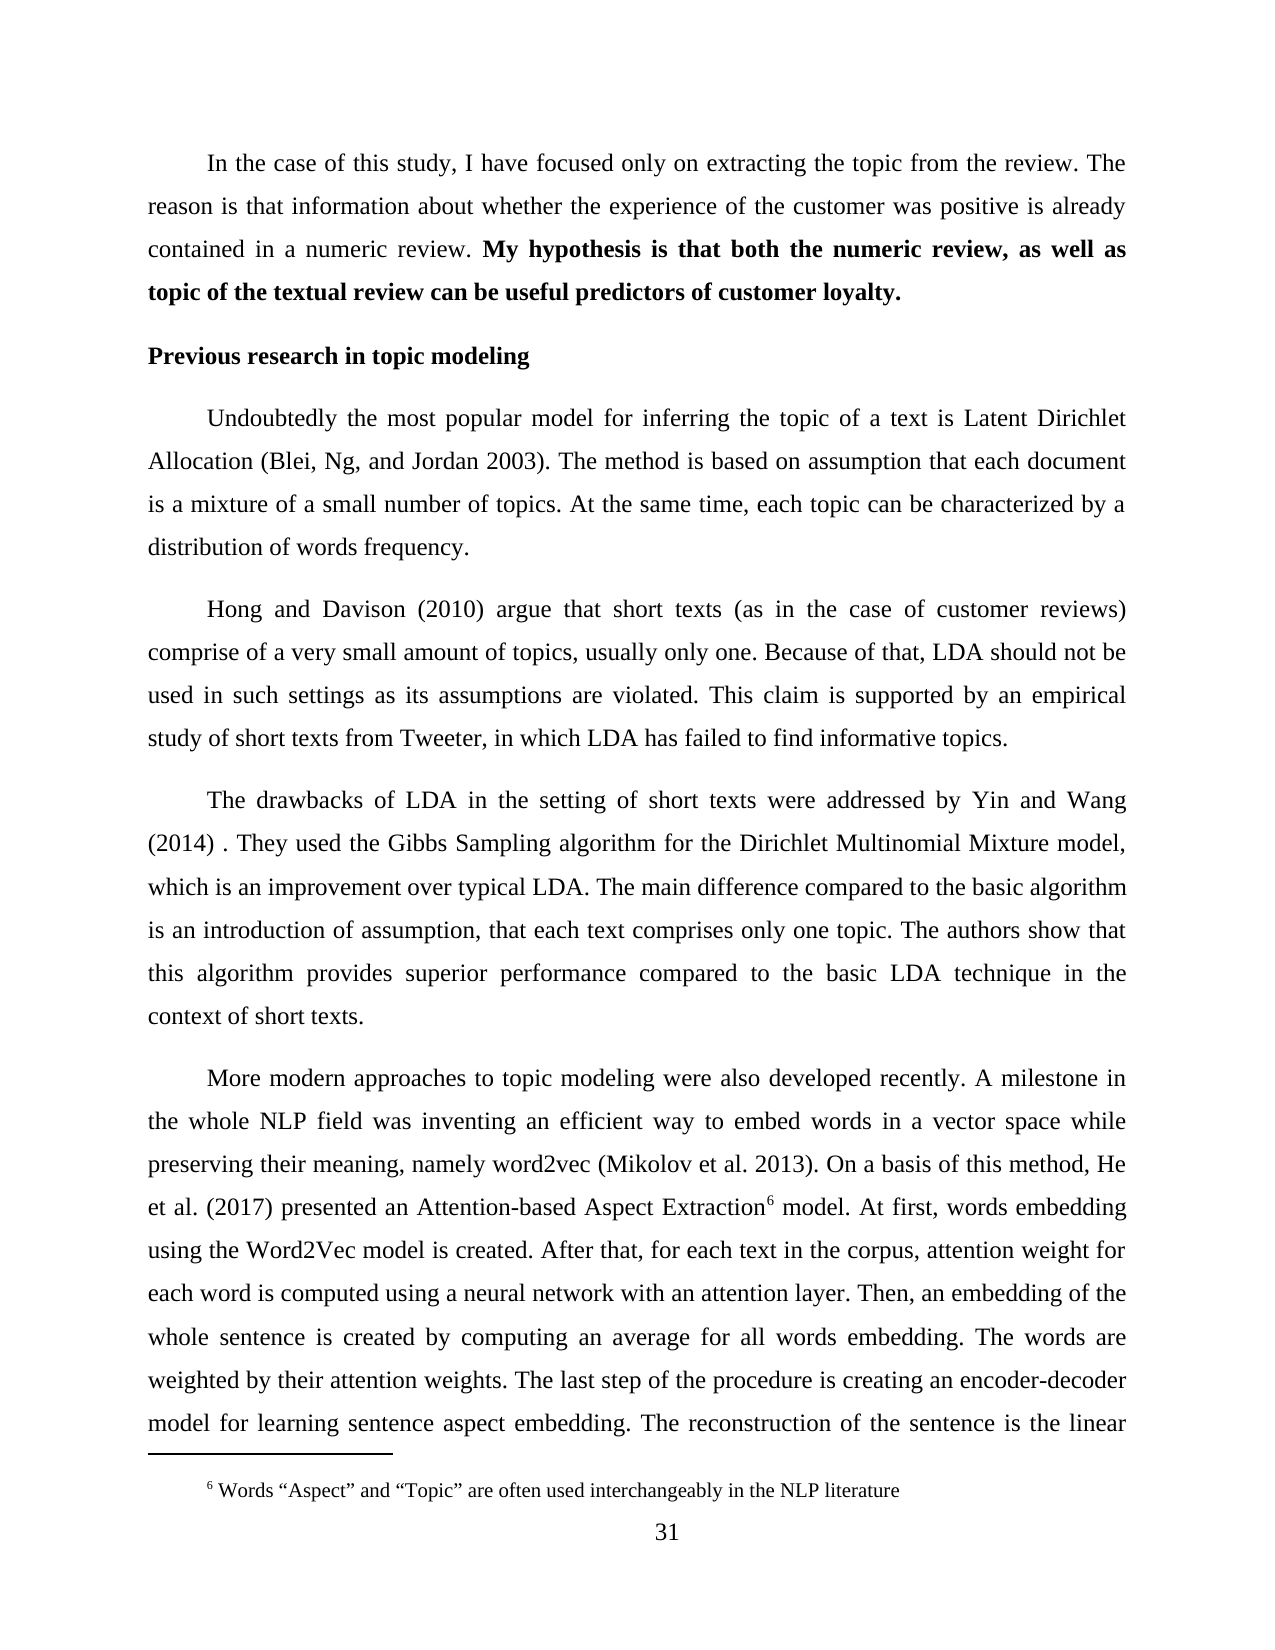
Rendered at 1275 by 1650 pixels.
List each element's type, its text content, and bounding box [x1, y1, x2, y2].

subtitle Previous research in topic modeling [148, 341, 1127, 370]
text The drawbacks of LDA in the setting of short texts were addressed by Yin and Wang (2014) . They used the Gibbs Sampling algorithm for the Dirichlet Multinomial Mixture model, which is an improvement over typical LDA. The main difference compared to the basic algorithm is an introduction of assumption, that each text comprises only one topic. The authors show that this algorithm provides superior performance compared to the basic LDA technique in the context of short texts. [148, 785, 1127, 1030]
text Undoubtedly the most popular model for inferring the topic of a text is Latent Dirichlet Allocation (Blei, Ng, and Jordan 2003). The method is based on assumption that each document is a mixture of a small number of topics. At the same time, each topic can be characterized by a distribution of words frequency. [148, 403, 1127, 561]
text Hong and Davison (2010) argue that short texts (as in the case of customer reviews) comprise of a very small amount of topics, usually only one. Because of that, LDA should not be used in such settings as its assumptions are violated. This claim is supported by an empirical study of short texts from Tweeter, in which LDA has failed to find informative topics. [148, 594, 1127, 752]
text In the case of this study, I have focused only on extracting the topic from the review. The reason is that information about whether the experience of the customer was positive is already contained in a numeric review. My hypothesis is that both the numeric review, as well as topic of the textual review can be useful predictors of customer loyalty. [148, 148, 1127, 306]
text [148, 1063, 1127, 1437]
